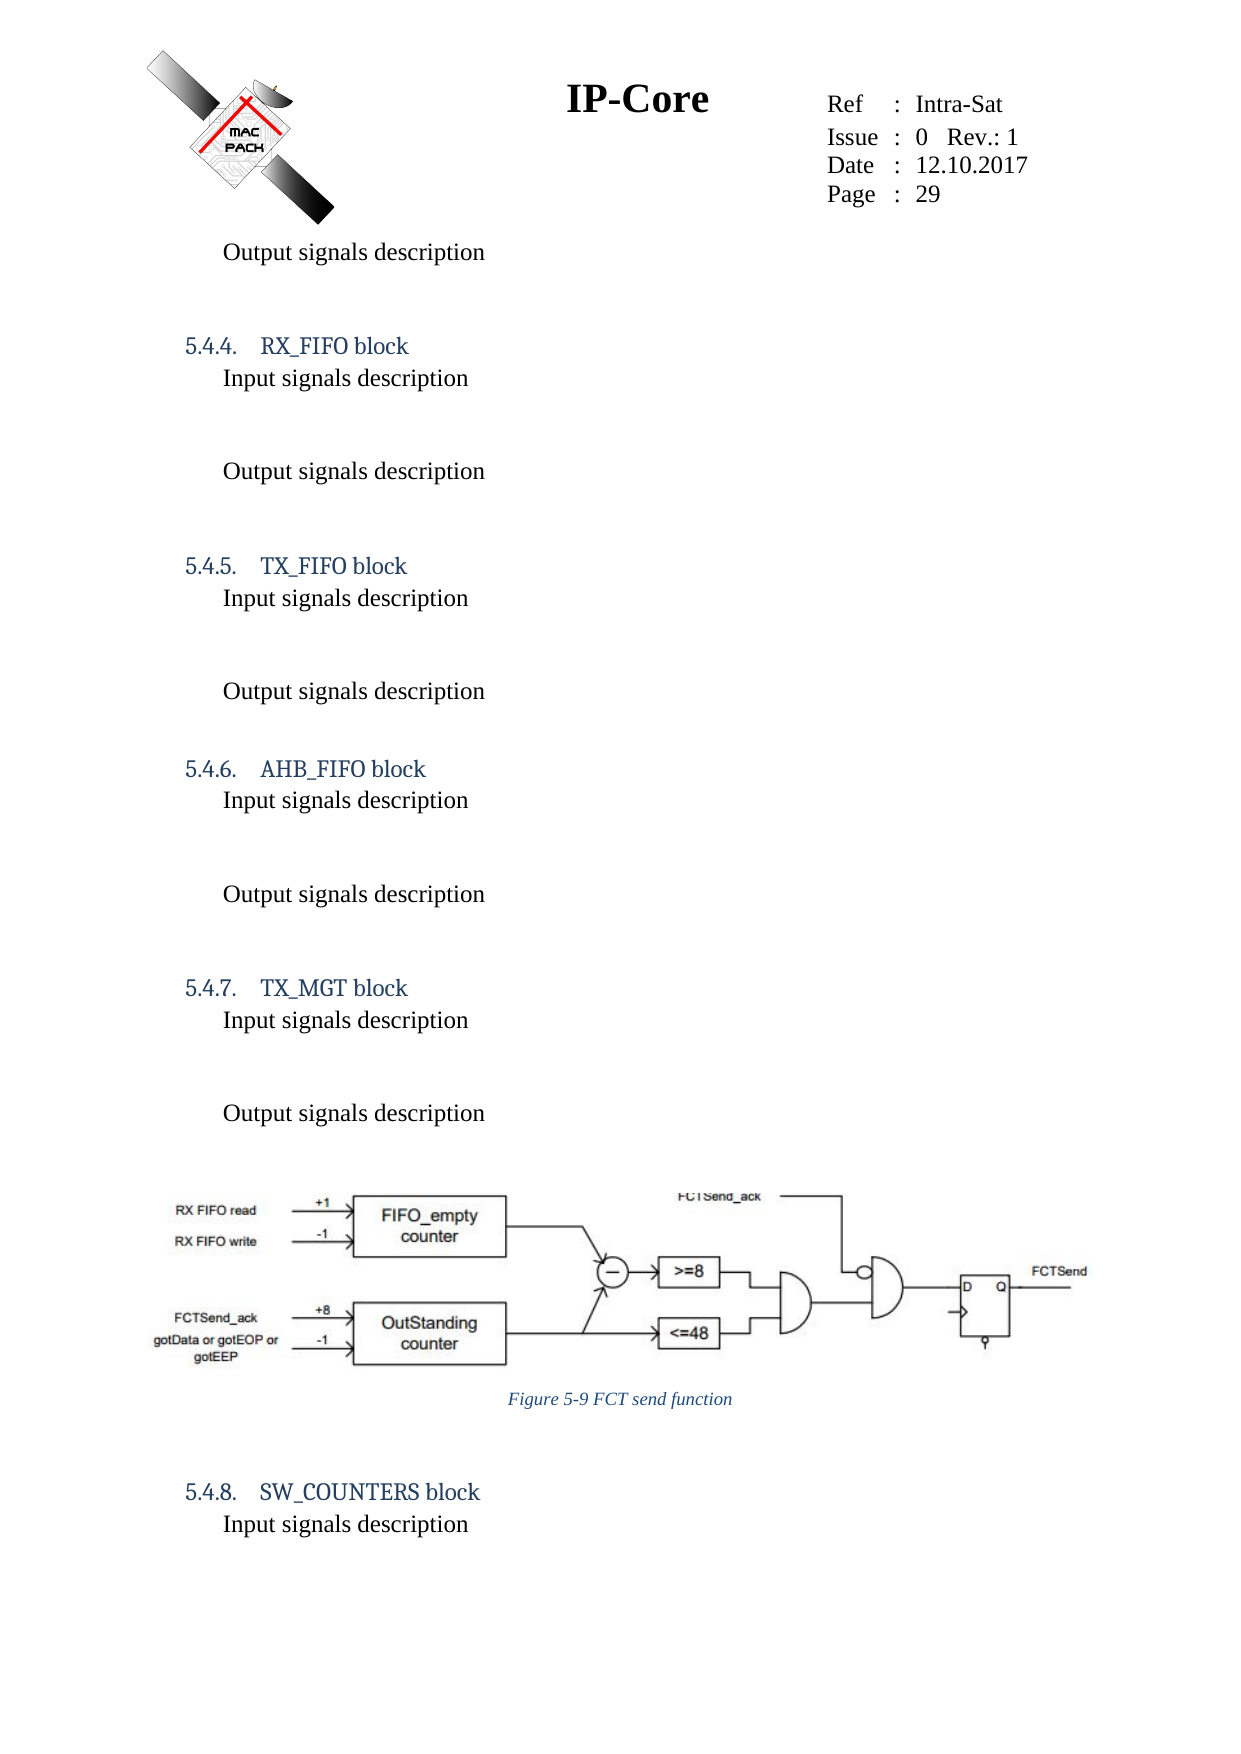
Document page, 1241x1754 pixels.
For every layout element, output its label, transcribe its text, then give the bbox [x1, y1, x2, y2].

list Input signals description [223, 786, 1093, 814]
list Output signals description [223, 676, 1093, 704]
list Output signals description [223, 456, 1093, 485]
subtitle TX_FIFO block [185, 552, 1093, 580]
list Output signals description [223, 1098, 1093, 1127]
list Input signals description [223, 1509, 1093, 1538]
picture [146, 50, 335, 225]
list Output signals description [223, 879, 1093, 907]
subtitle RX_FIFO block [185, 332, 1093, 361]
list Input signals description [223, 363, 1093, 392]
subtitle TX_MGT block [185, 974, 1093, 1003]
list Input signals description [223, 583, 1093, 611]
list Input signals description [223, 1005, 1093, 1034]
subtitle SW_COUNTERS block [185, 1478, 1093, 1507]
picture [147, 1193, 1093, 1369]
subtitle AHB_FIFO block [185, 754, 1093, 783]
list Output signals description [223, 237, 1093, 265]
